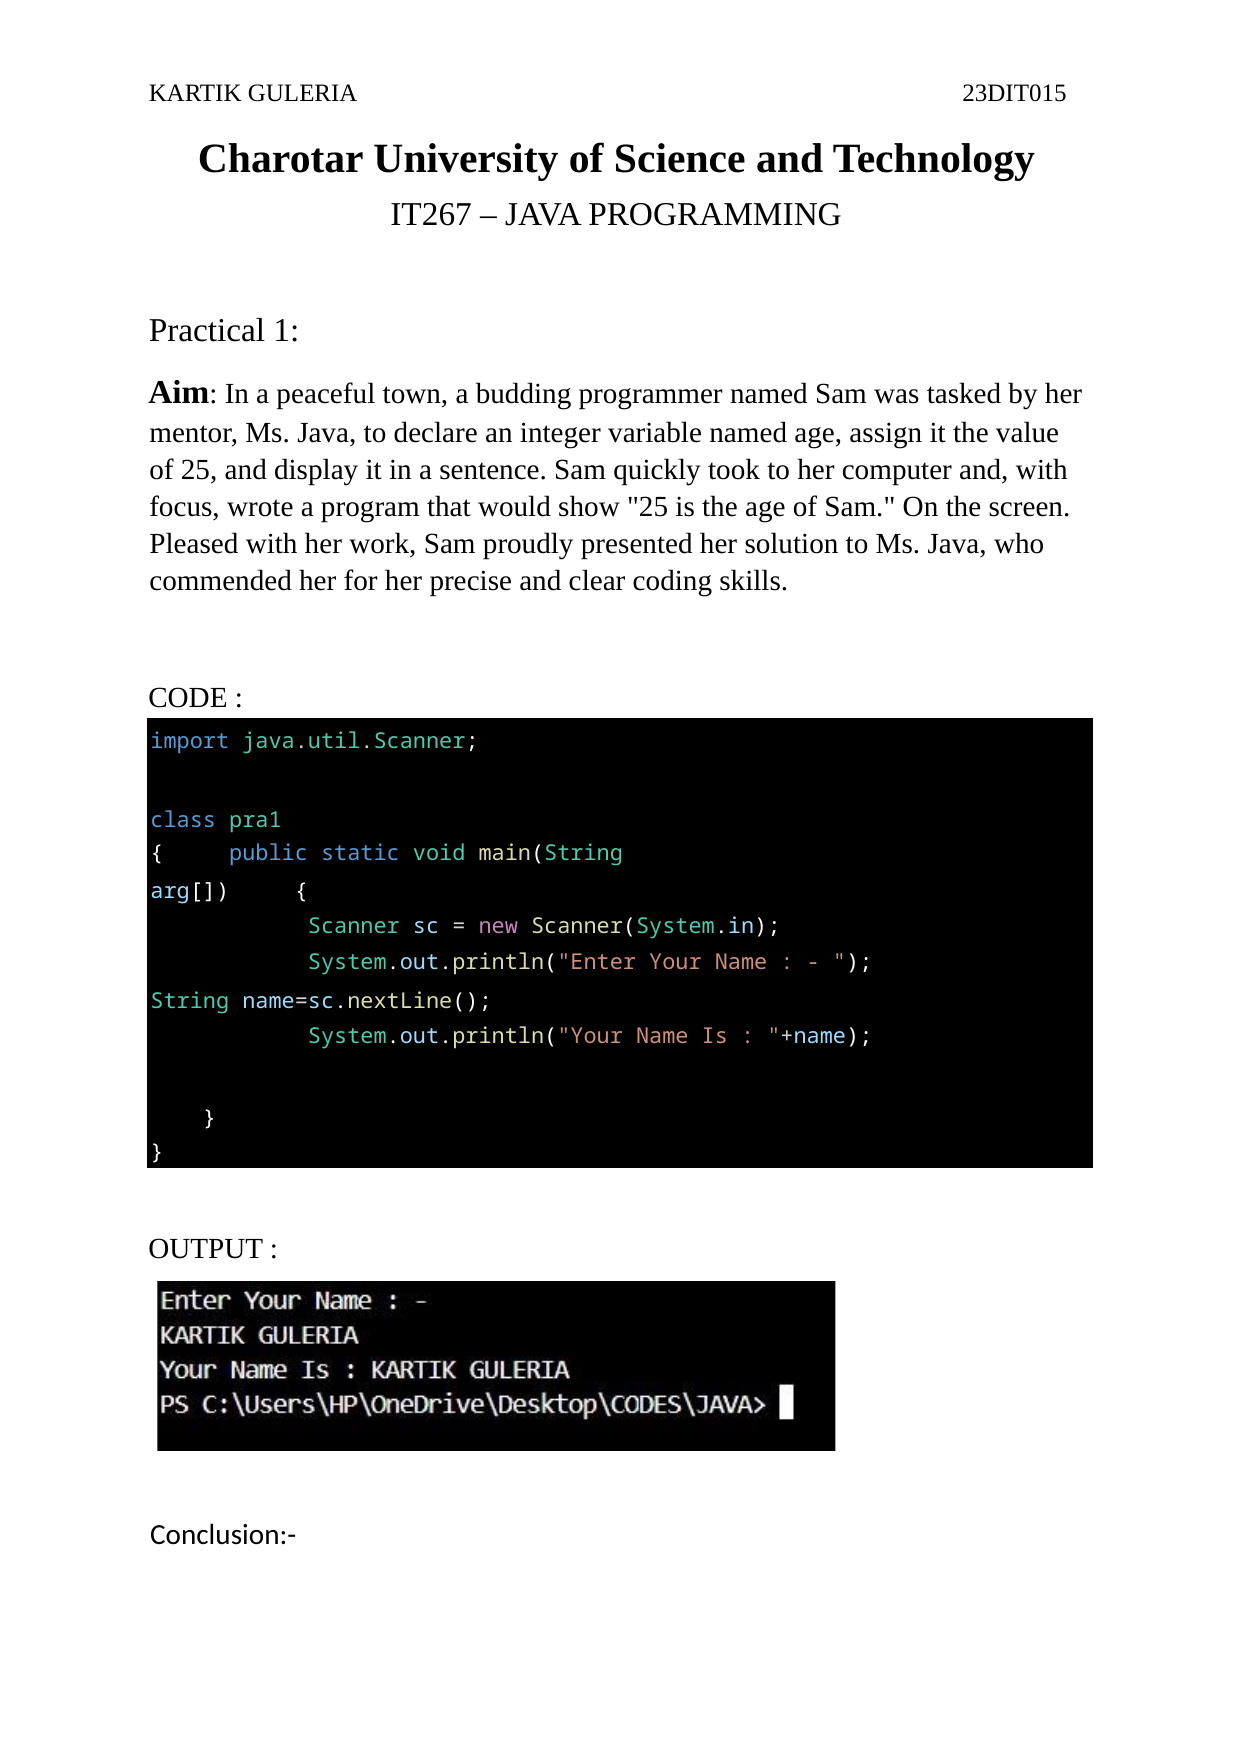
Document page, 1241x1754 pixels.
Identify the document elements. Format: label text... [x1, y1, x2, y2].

text Practical 1: [148, 311, 1086, 349]
text Charotar University of Science and Technology [148, 134, 1084, 182]
text IT267 – JAVA PROGRAMMING [148, 194, 1083, 233]
table_header import java.util.Scanner; class pra1 { public static void main(String arg[]) { Scanner sc = new Scanner(System.in); System.out.println("Enter Your Name : - "); String name=sc.nextLine(); System.out.println("Your Name Is : "+name); } } [147, 718, 1093, 1168]
text CODE : [148, 681, 1086, 714]
text Conclusion:- [150, 1516, 1086, 1552]
text Aim: In a peaceful town, a budding programmer named Sam was tasked by her mentor, Ms. Java, to declare an integer variable named age, assign it the value of 25, and display it in a sentence. Sam quickly took to her computer and, with focus, wrote a program that would show "25 is the age of Sam." On the screen. Pleased with her work, Sam proudly presented her solution to Ms. Java, who commended her for her precise and clear coding skills. [148, 373, 1086, 597]
text KARTIK GULERIA 23DIT015 [148, 79, 1074, 107]
text OUTPUT : [148, 1231, 1086, 1265]
picture [157, 1281, 836, 1451]
